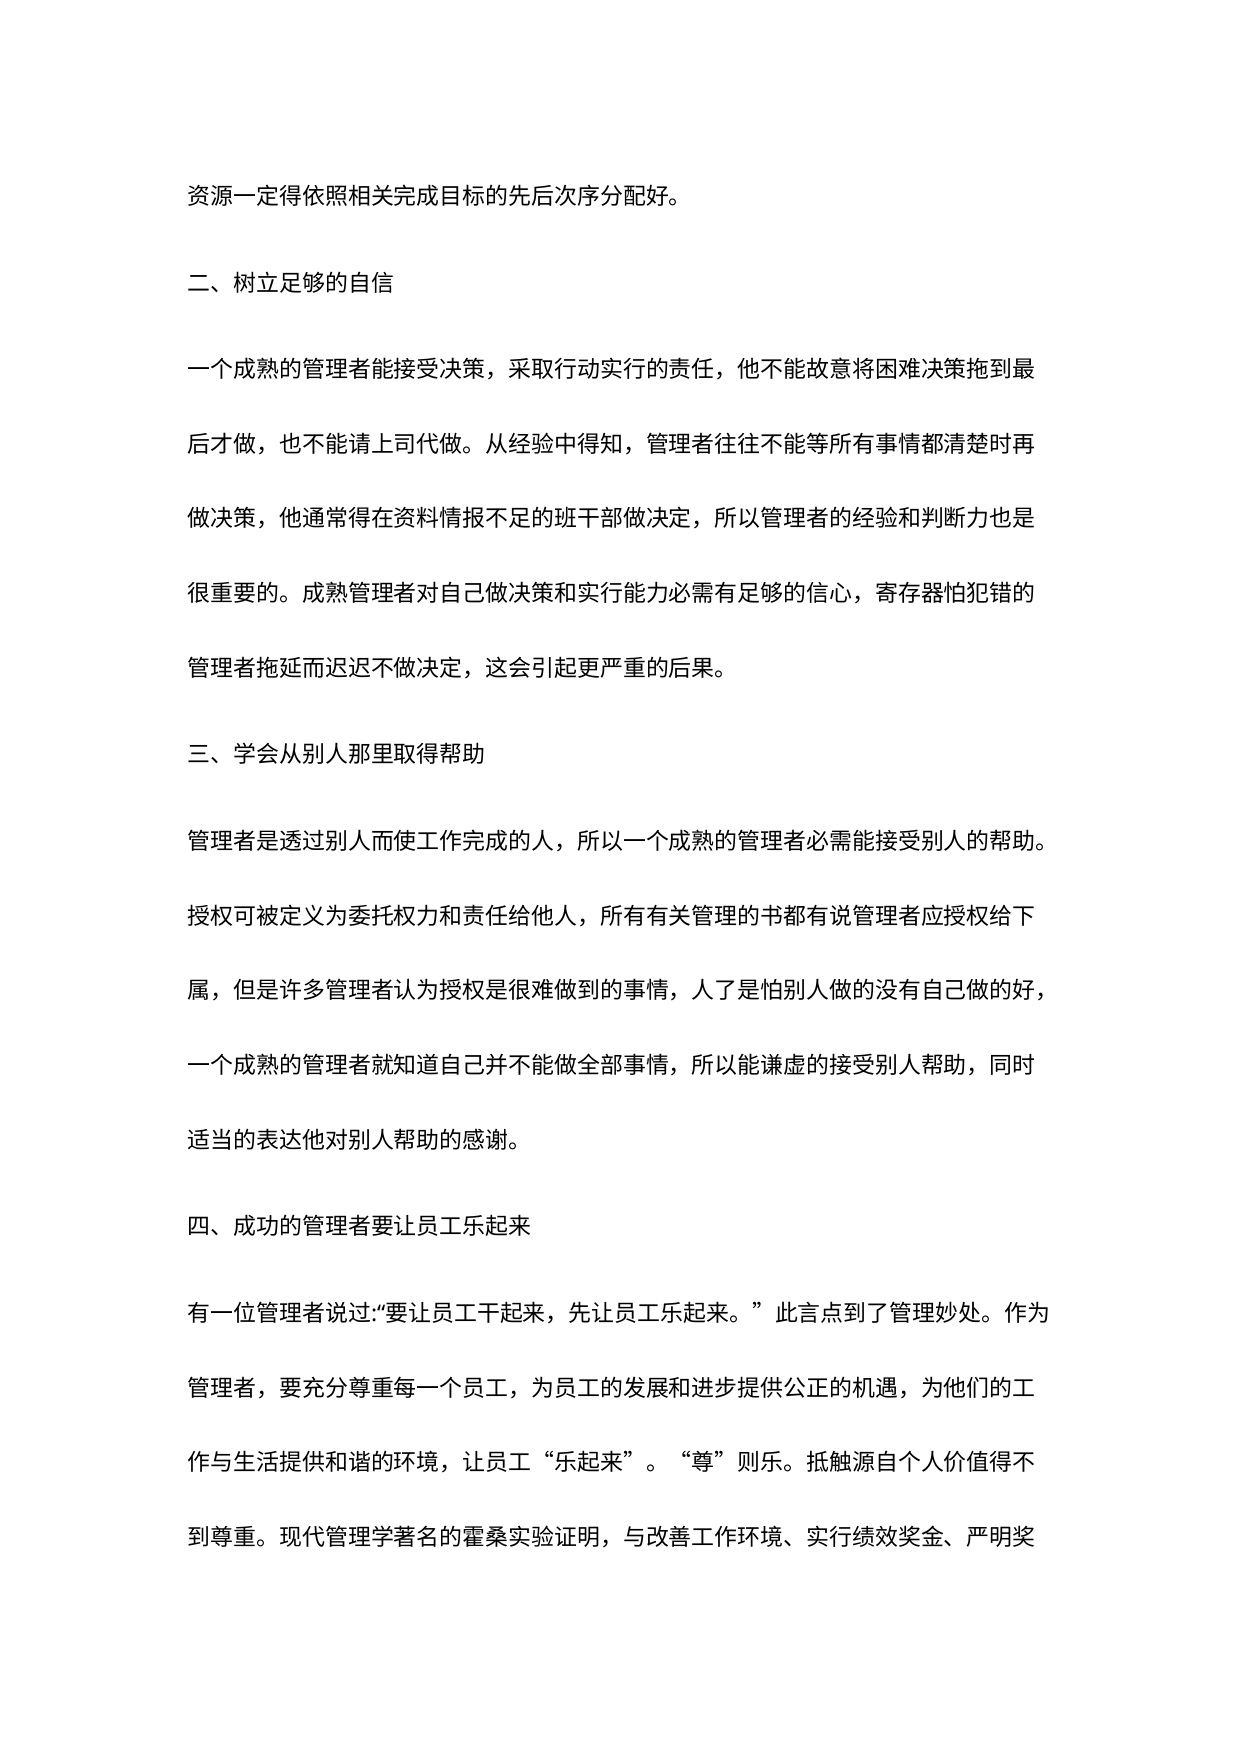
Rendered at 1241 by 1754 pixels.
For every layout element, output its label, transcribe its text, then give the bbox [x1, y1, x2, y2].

text 四、成功的管理者要让员工乐起来 [187, 1192, 1053, 1257]
text 二、树立足够的自信 [187, 248, 1053, 313]
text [187, 162, 1053, 227]
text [187, 1279, 1053, 1568]
text 一个成熟的管理者能接受决策，采取行动实行的责任，他不能故意将困难决策拖到最后才做，也不能请上司代做。从经验中得知，管理者往往不能等所有事情都清楚时再做决策，他通常得在资料情报不足的班干部做决定，所以管理者的经验和判断力也是很重要的。成熟管理者对自己做决策和实行能力必需有足够的信心，寄存器怕犯错的管理者拖延而迟迟不做决定，这会引起更严重的后果。 [187, 335, 1053, 699]
text 管理者是透过别人而使工作完成的人，所以一个成熟的管理者必需能接受别人的帮助。授权可被定义为委托权力和责任给他人，所有有关管理的书都有说管理者应授权给下属，但是许多管理者认为授权是很难做到的事情，人了是怕别人做的没有自己做的好，一个成熟的管理者就知道自己并不能做全部事情，所以能谦虚的接受别人帮助，同时适当的表达他对别人帮助的感谢。 [187, 807, 1053, 1171]
text 三、学会从别人那里取得帮助 [187, 720, 1053, 785]
